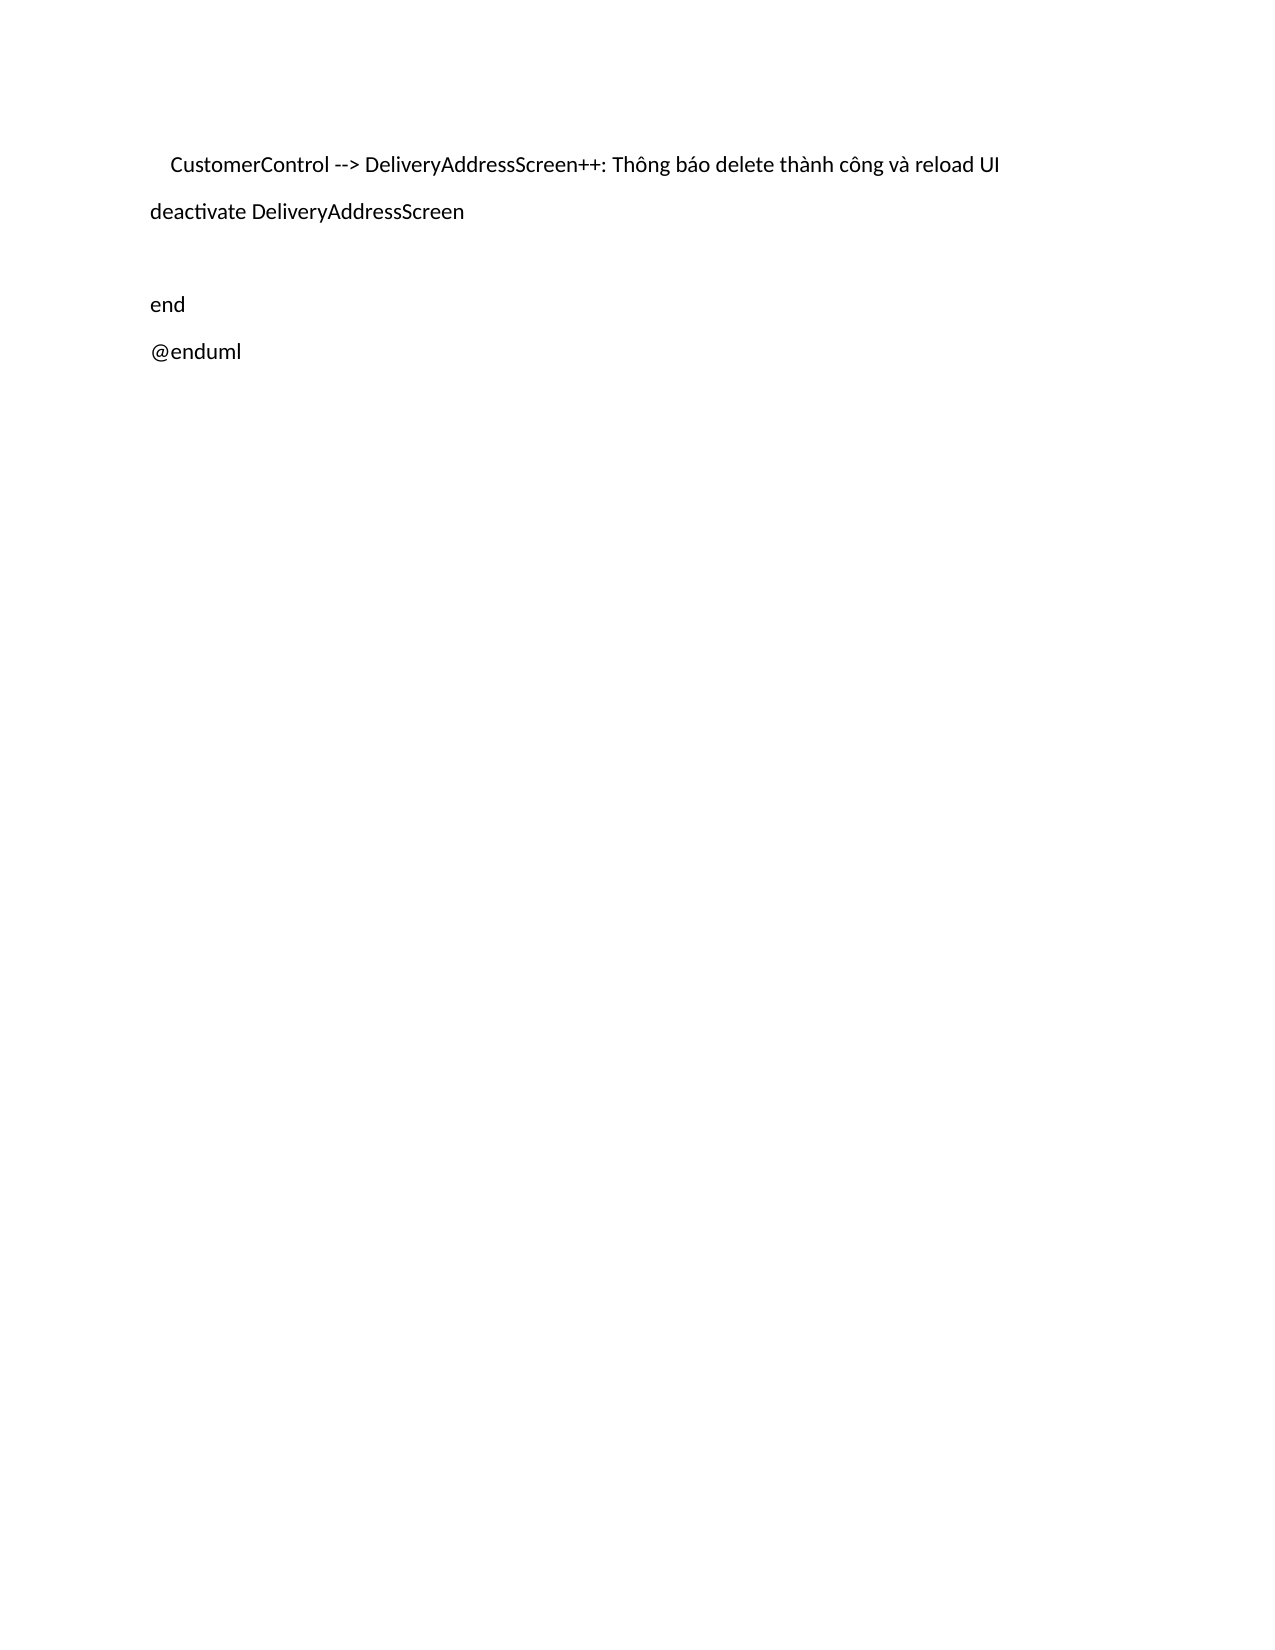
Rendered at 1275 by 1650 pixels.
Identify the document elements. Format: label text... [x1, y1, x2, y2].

text deactivate DeliveryAddressScreen [150, 197, 1125, 225]
text @enduml [150, 337, 1125, 366]
text CustomerControl --> DeliveryAddressScreen++: Thông báo delete thành công và reload UI [150, 150, 1125, 178]
text end [150, 291, 1125, 319]
